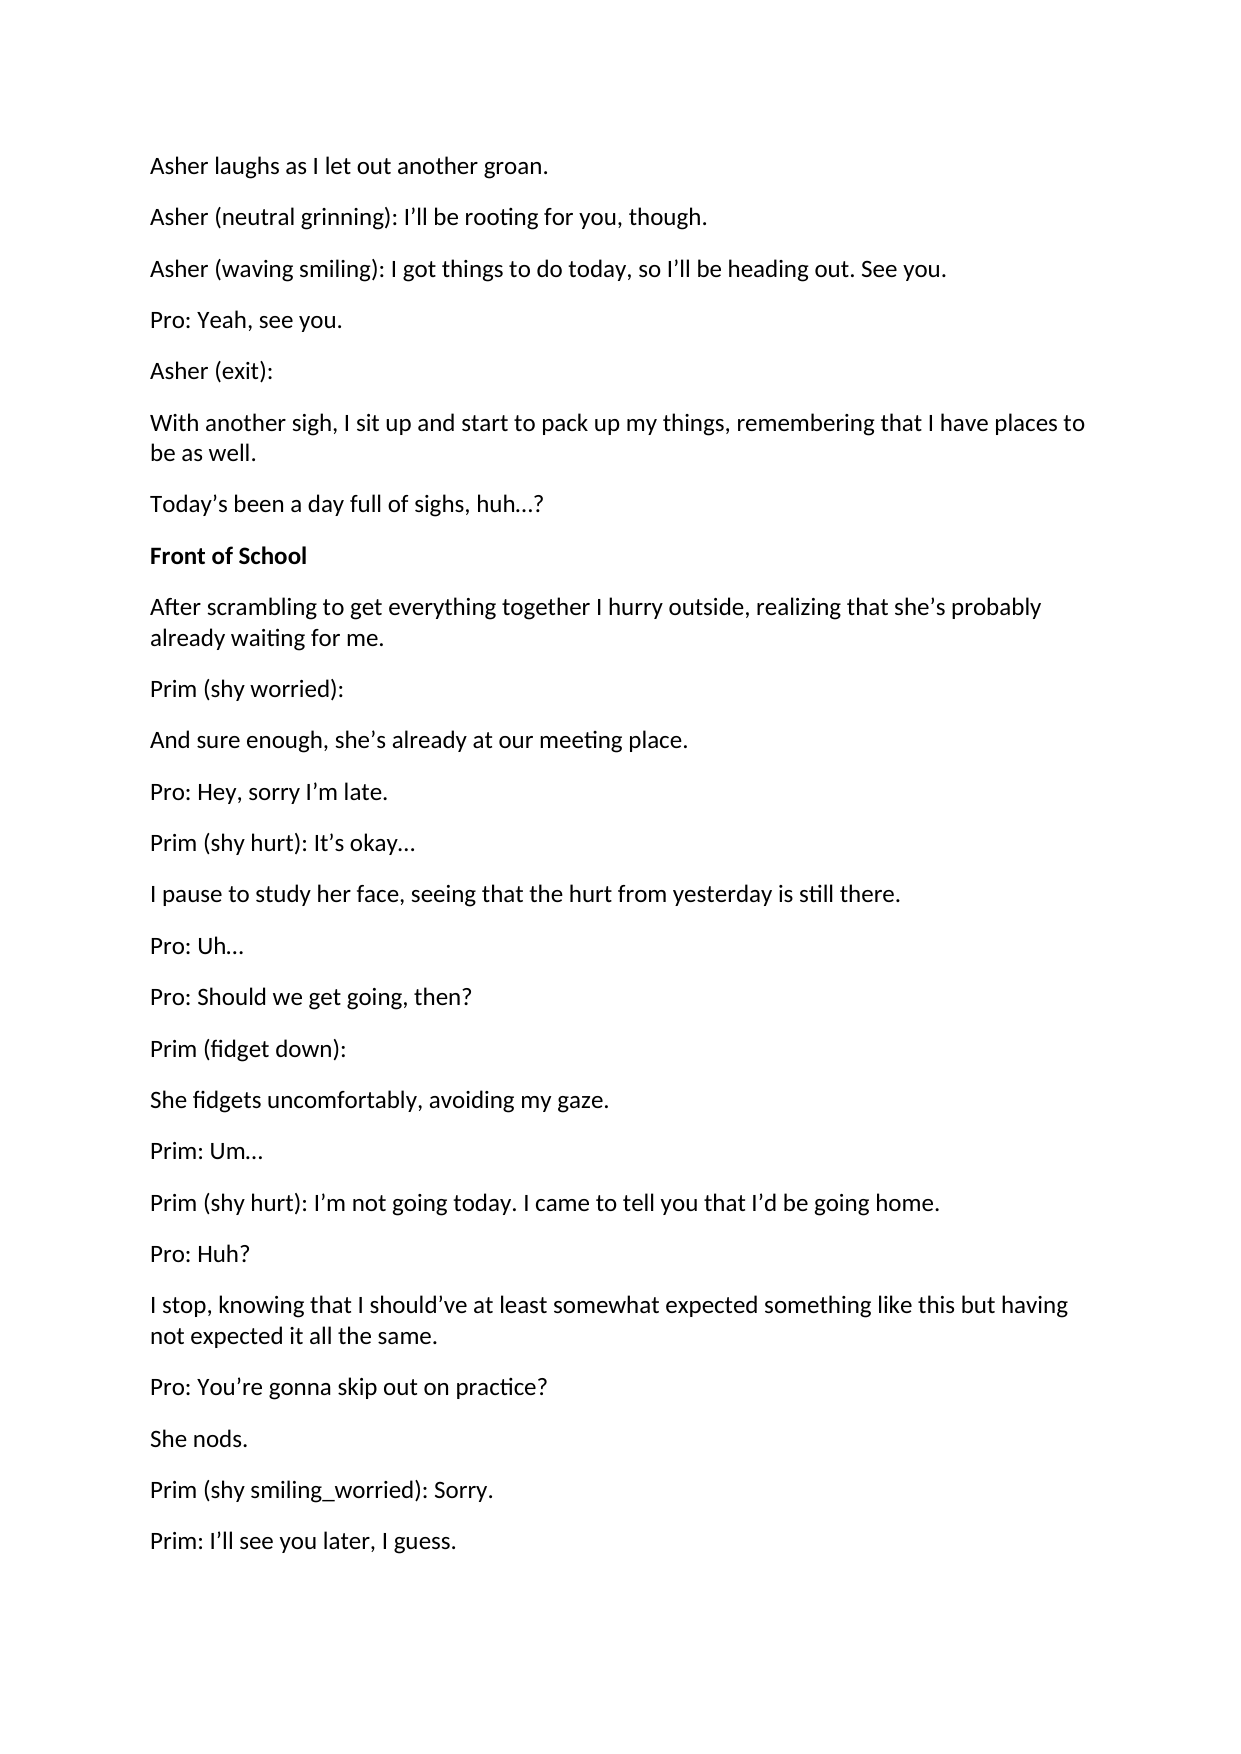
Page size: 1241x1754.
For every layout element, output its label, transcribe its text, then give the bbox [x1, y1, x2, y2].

text Prim (fidget down): [150, 1033, 1090, 1063]
text With another sigh, I sit up and start to pack up my things, remembering that I have places to be as well. [150, 407, 1090, 468]
text Prim (shy smiling_worried): Sorry. [150, 1474, 1090, 1504]
text Pro: Uh… [150, 930, 1090, 961]
text Prim (shy hurt): It’s okay… [150, 827, 1090, 858]
text Asher (neutral grinning): I’ll be rooting for you, though. [150, 201, 1090, 232]
text Pro: Yeah, see you. [150, 304, 1090, 334]
text I pause to study her face, seeing that the hurt from yesterday is still there. [150, 879, 1090, 909]
text Prim: Um… [150, 1135, 1090, 1166]
text Prim (shy hurt): I’m not going today. I came to tell you that I’d be going home. [150, 1187, 1090, 1217]
text Pro: Should we get going, then? [150, 981, 1090, 1012]
text She fidgets uncomfortably, avoiding my gaze. [150, 1084, 1090, 1114]
text And sure enough, she’s already at our meeting place. [150, 724, 1090, 755]
text Front of School [150, 540, 1090, 571]
text Pro: You’re gonna skip out on practice? [150, 1371, 1090, 1402]
text After scrambling to get everything together I hurry outside, realizing that she’s probably already waiting for me. [150, 591, 1090, 652]
text I stop, knowing that I should’ve at least somewhat expected something like this but having not expected it all the same. [150, 1289, 1090, 1351]
text Today’s been a day full of sighs, huh…? [150, 489, 1090, 519]
text She nods. [150, 1423, 1090, 1453]
text Pro: Hey, sorry I’m late. [150, 776, 1090, 806]
text Asher laughs as I let out another groan. [150, 150, 1090, 181]
text Asher (waving smiling): I got things to do today, so I’ll be heading out. See you. [150, 253, 1090, 283]
text Prim: I’ll see you later, I guess. [150, 1525, 1090, 1556]
text Prim (shy worried): [150, 673, 1090, 704]
text Asher (exit): [150, 355, 1090, 386]
text Pro: Huh? [150, 1238, 1090, 1269]
